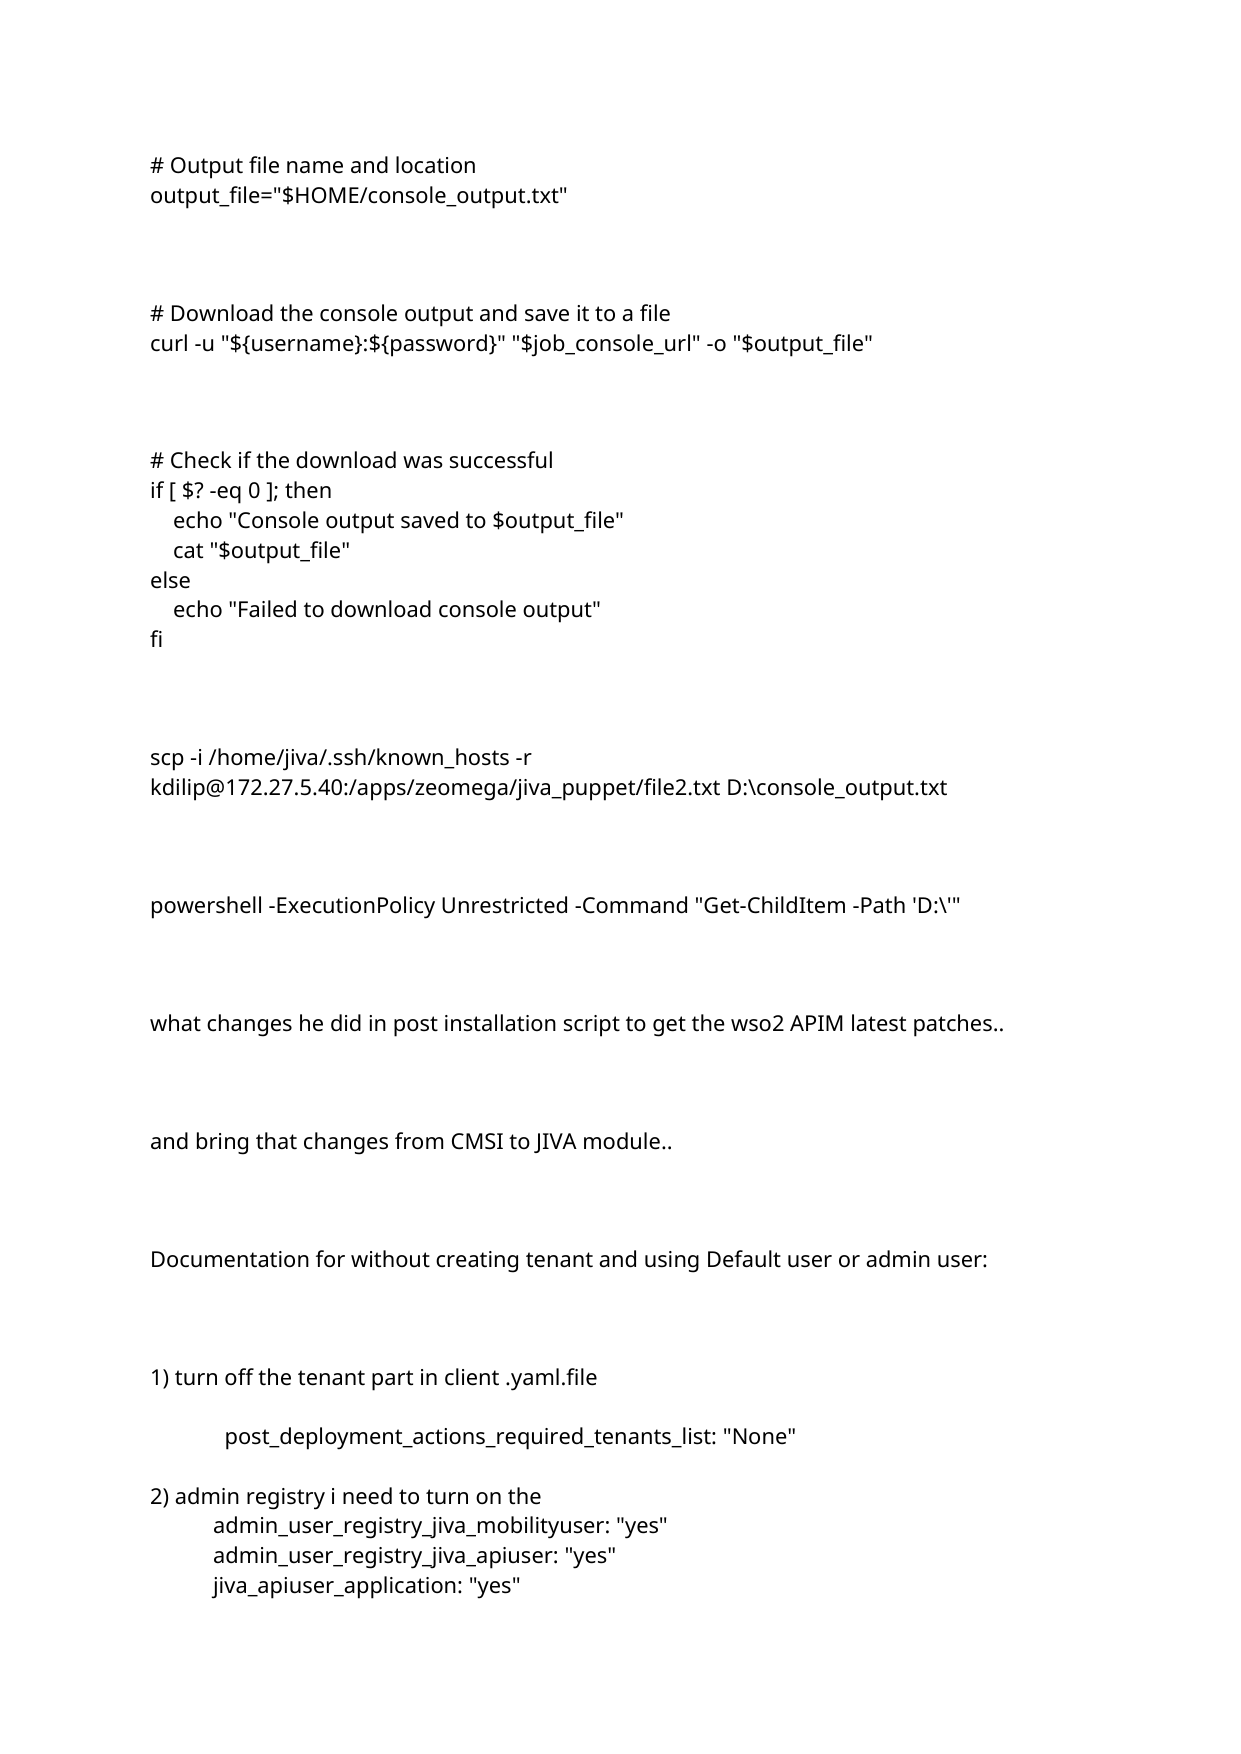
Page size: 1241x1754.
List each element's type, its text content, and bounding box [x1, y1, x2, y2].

text scp -i /home/jiva/.ssh/known_hosts -r kdilip@172.27.5.40:/apps/zeomega/jiva_puppet/file2.txt D:\console_output.txt [150, 742, 1090, 802]
text and bring that changes from CMSI to JIVA module.. [150, 1126, 1090, 1155]
text # Output file name and location output_file="$HOME/console_output.txt" [150, 150, 1090, 209]
text powershell -ExecutionPolicy Unrestricted -Command "Get-ChildItem -Path 'D:\'" [150, 890, 1090, 919]
text # Check if the download was successful if [ $? -eq 0 ]; then echo "Console output saved to $output_file" cat "$output_file" else echo "Failed to download console output" fi [150, 445, 1090, 654]
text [150, 1361, 1090, 1600]
text what changes he did in post installation script to get the wso2 APIM latest patches.. [150, 1008, 1090, 1037]
text Documentation for without creating tenant and using Default user or admin user: [150, 1243, 1090, 1273]
text # Download the console output and save it to a file curl -u "${username}:${password}" "$job_console_url" -o "$output_file" [150, 298, 1090, 357]
